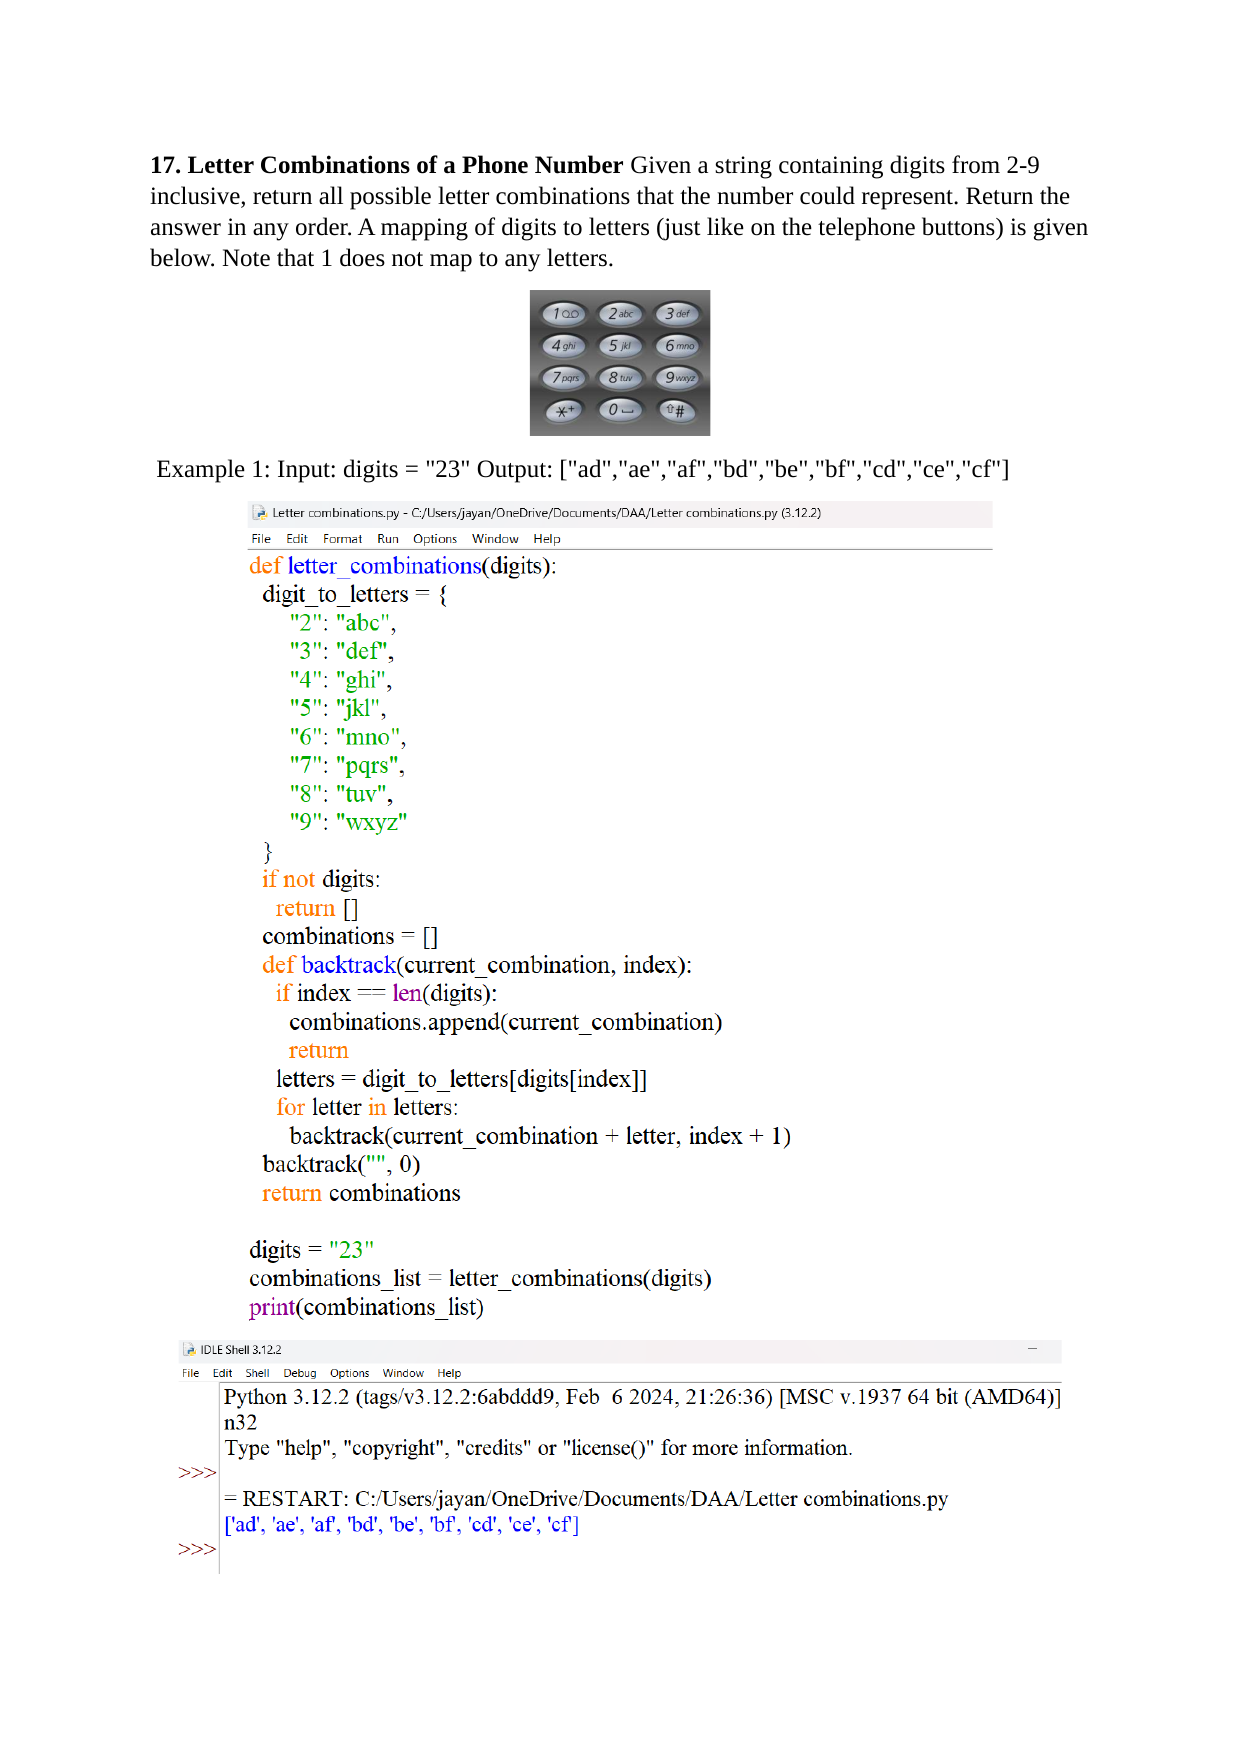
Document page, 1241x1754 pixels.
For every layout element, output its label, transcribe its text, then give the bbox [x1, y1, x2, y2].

picture [529, 290, 711, 436]
picture [178, 1340, 1062, 1574]
text Example 1: Input: digits = "23" Output: ["ad","ae","af","bd","be","bf","cd","ce","cf"] [150, 454, 1090, 483]
picture [247, 501, 993, 1321]
text 17. Letter Combinations of a Phone Number Given a string containing digits from 2-9 inclusive, return all possible letter combinations that the number could represent. Return the answer in any order. A mapping of digits to letters (just like on the telephone buttons) is given below. Note that 1 does not map to any letters. [150, 150, 1090, 272]
